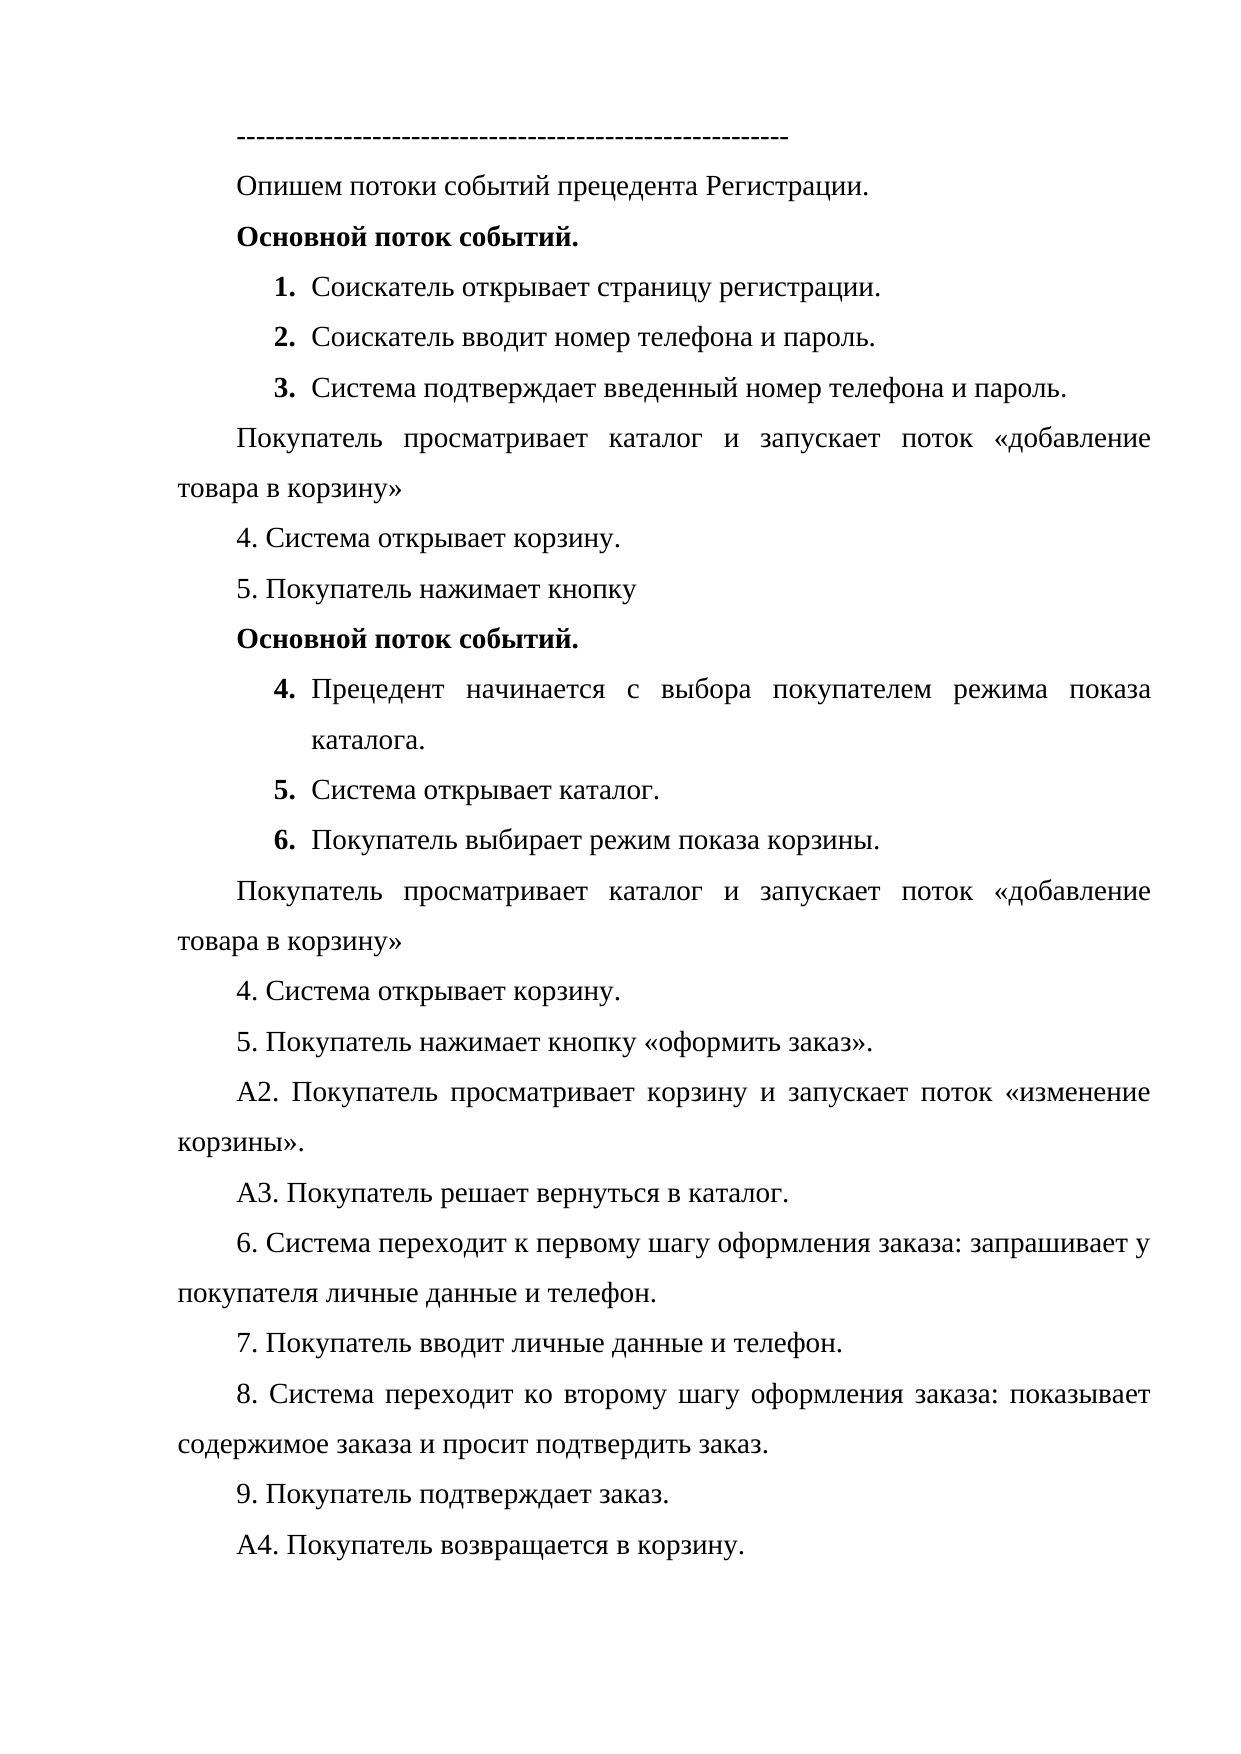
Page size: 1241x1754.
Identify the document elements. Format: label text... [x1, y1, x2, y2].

text 6. Система переходит к первому шагу оформления заказа: запрашивает у покупателя личные данные и телефон. [177, 1225, 1152, 1309]
text А3. Покупатель решает вернуться в каталог. [177, 1175, 1152, 1208]
list Прецедент начинается с выбора покупателем режима показа каталога. [274, 672, 1152, 755]
text 8. Система переходит ко второму шагу оформления заказа: показывает содержимое заказа и просит подтвердить заказ. [177, 1376, 1152, 1460]
text 4. Система открывает корзину. [177, 521, 1152, 554]
list Покупатель выбирает режим показа корзины. [274, 822, 1152, 856]
text 5. Покупатель нажимает кнопку [177, 571, 1152, 604]
text Опишем потоки событий прецедента Регистрации. [177, 168, 1152, 202]
text А2. Покупатель просматривает корзину и запускает поток «изменение корзины». [177, 1074, 1152, 1158]
text 4. Система открывает корзину. [177, 973, 1152, 1007]
text --------------------------------------------------------- [177, 118, 1152, 152]
list Соискатель вводит номер телефона и пароль. [274, 319, 1152, 353]
text Покупатель просматривает каталог и запускает поток «добавление товара в корзину» [177, 873, 1152, 957]
list Система открывает каталог. [274, 772, 1152, 806]
text 7. Покупатель вводит личные данные и телефон. [177, 1326, 1152, 1359]
list Соискатель открывает страницу регистрации. [274, 269, 1152, 303]
text Основной поток событий. [177, 621, 1152, 655]
text А4. Покупатель возвращается в корзину. [177, 1527, 1152, 1560]
text 5. Покупатель нажимает кнопку «оформить заказ». [177, 1024, 1152, 1057]
text Основной поток событий. [177, 219, 1152, 252]
list Система подтверждает введенный номер телефона и пароль. [274, 370, 1152, 403]
text Покупатель просматривает каталог и запускает поток «добавление товара в корзину» [177, 420, 1152, 504]
text 9. Покупатель подтверждает заказ. [177, 1477, 1152, 1510]
